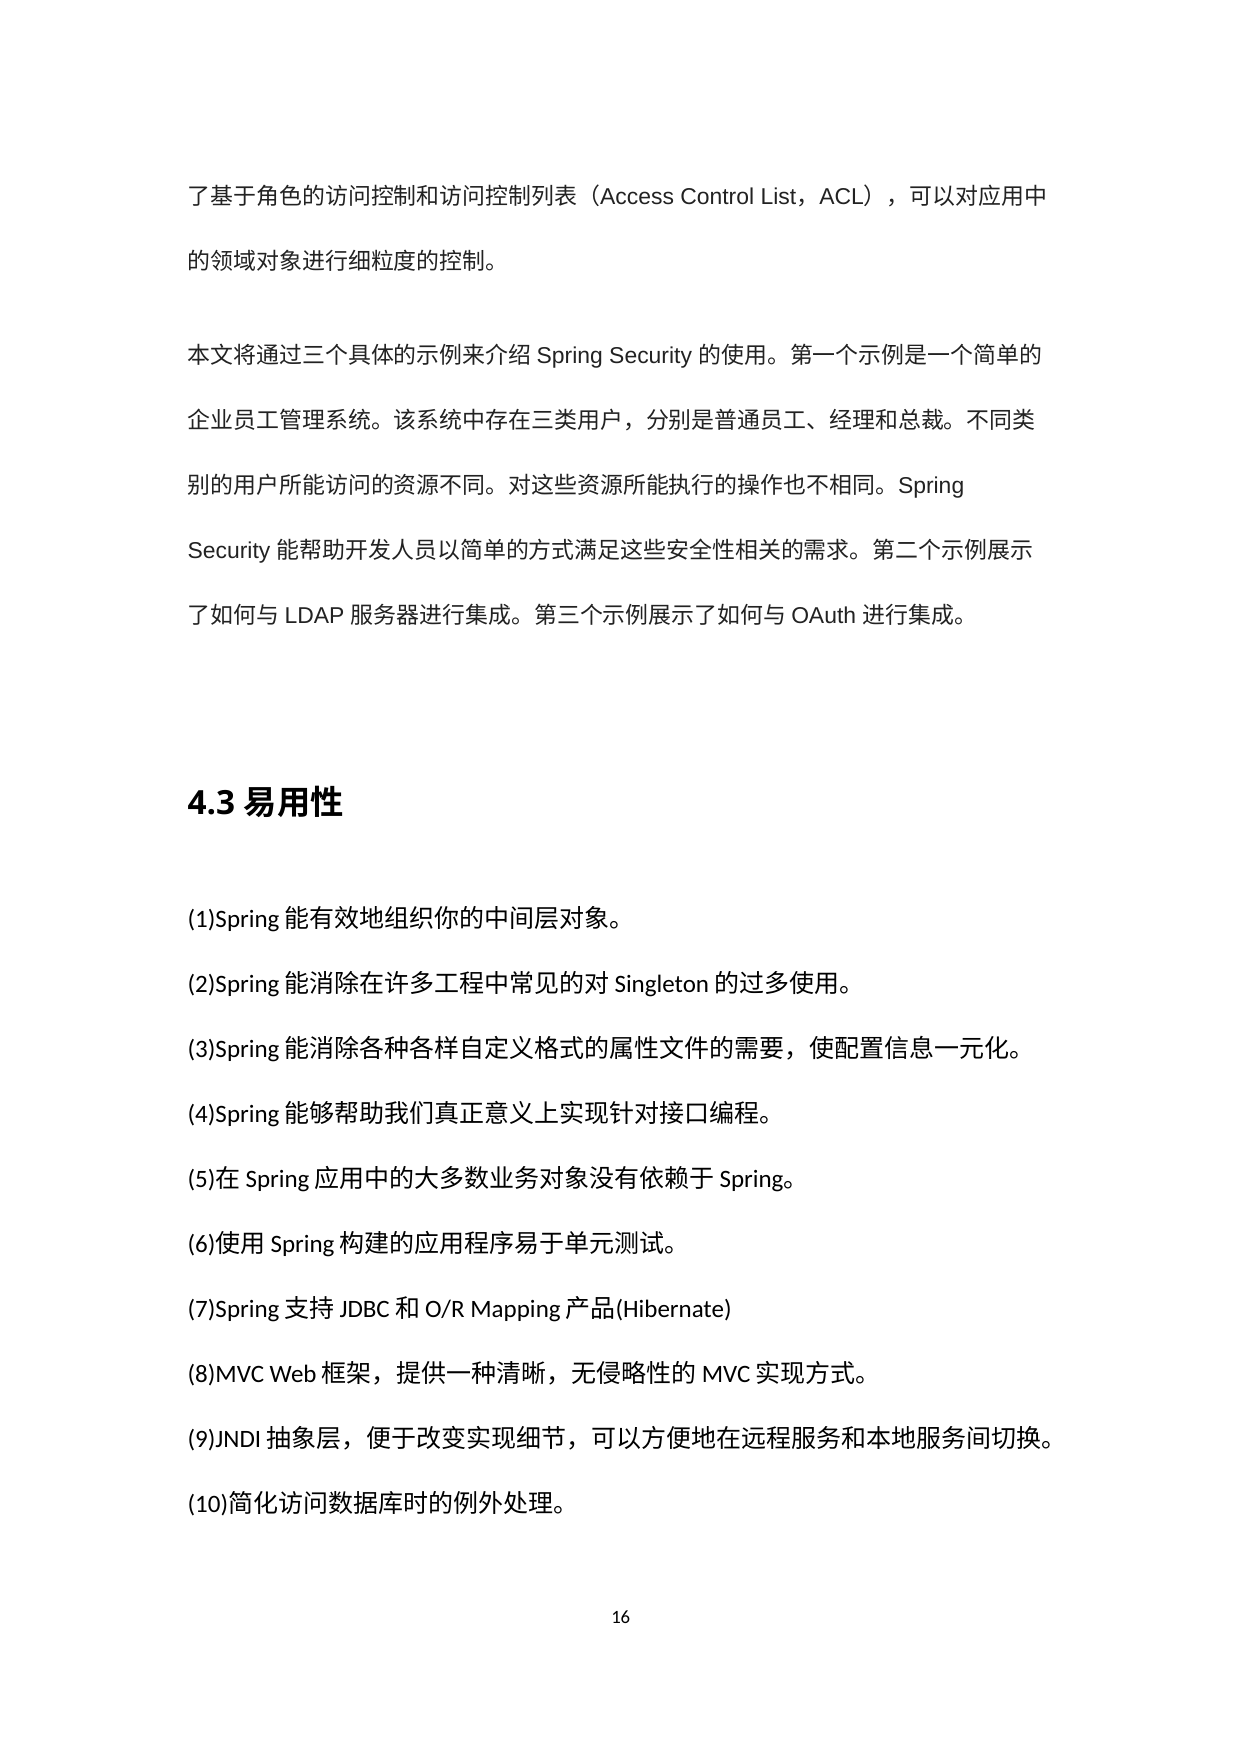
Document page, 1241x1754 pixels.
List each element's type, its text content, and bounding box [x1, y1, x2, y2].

text (5)在Spring应用中的大多数业务对象没有依赖于Spring。 [187, 1144, 1053, 1209]
text (1)Spring能有效地组织你的中间层对象。 [187, 884, 1053, 949]
text (4)Spring能够帮助我们真正意义上实现针对接口编程。 [187, 1079, 1053, 1144]
text (2)Spring能消除在许多工程中常见的对Singleton的过多使用。 [187, 949, 1053, 1014]
text (3)Spring能消除各种各样自定义格式的属性文件的需要，使配置信息一元化。 [187, 1014, 1053, 1079]
text 本文将通过三个具体的示例来介绍 Spring Security 的使用。第一个示例是一个简单的企业员工管理系统。该系统中存在三类用户，分别是普通员工、经理和总裁。不同类别的用户所能访问的资源不同。对这些资源所能执行的操作也不相同。Spring Security 能帮助开发人员以简单的方式满足这些安全性相关的需求。第二个示例展示了如何与 LDAP 服务器进行集成。第三个示例展示了如何与 OAuth 进行集成。 [187, 321, 1053, 646]
text (8)MVC Web框架，提供一种清晰，无侵略性的MVC实现方式。 [187, 1339, 1053, 1404]
text (10)简化访问数据库时的例外处理。 [187, 1469, 1053, 1534]
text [187, 162, 1053, 292]
text (7)Spring支持JDBC和O/R Mapping产品(Hibernate) [187, 1274, 1053, 1339]
subtitle 4.3 易用性 [187, 767, 1053, 832]
text (9)JNDI抽象层，便于改变实现细节，可以方便地在远程服务和本地服务间切换。 [187, 1404, 1053, 1469]
text (6)使用Spring构建的应用程序易于单元测试。 [187, 1209, 1053, 1274]
